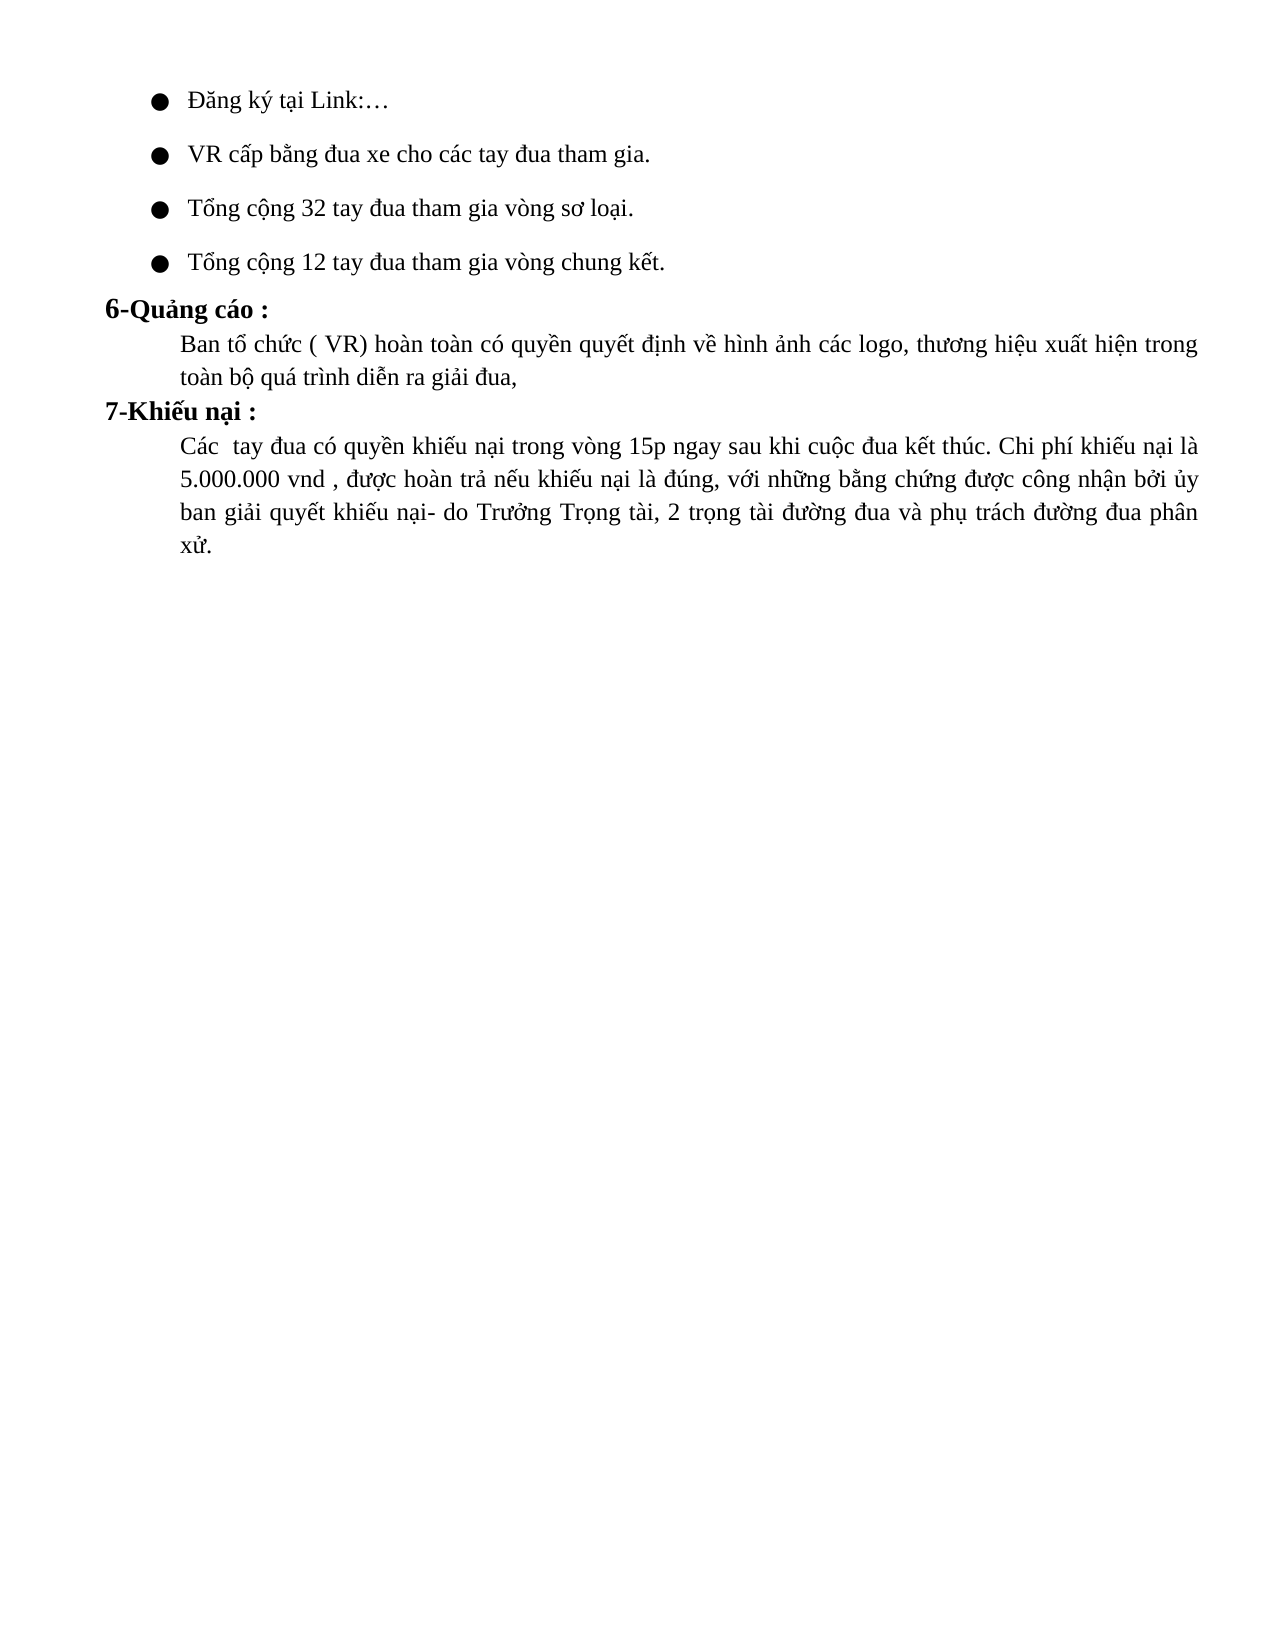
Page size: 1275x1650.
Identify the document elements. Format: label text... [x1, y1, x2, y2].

text 7-Khiếu nại : [105, 395, 1200, 427]
list Tổng cộng 32 tay đua tham gia vòng sơ loại. [150, 183, 1200, 230]
text Các tay đua có quyền khiếu nại trong vòng 15p ngay sau khi cuộc đua kết thúc. Chi phí khiếu nại là 5.000.000 vnd , được hoàn trả nếu khiếu nại là đúng, với những bằng chứng được công nhận bởi ủy ban giải quyết khiếu nại- do Trưởng Trọng tài, 2 trọng tài đường đua và phụ trách đường đua phân xử. [180, 431, 1200, 559]
text Ban tổ chức ( VR) hoàn toàn có quyền quyết định về hình ảnh các logo, thương hiệu xuất hiện trong toàn bộ quá trình diễn ra giải đua, [180, 329, 1200, 391]
list VR cấp bằng đua xe cho các tay đua tham gia. [150, 129, 1200, 176]
list Tổng cộng 12 tay đua tham gia vòng chung kết. [150, 237, 1200, 284]
list Đăng ký tại Link:… [150, 75, 1200, 122]
text 6-Quảng cáo : [105, 291, 1200, 324]
